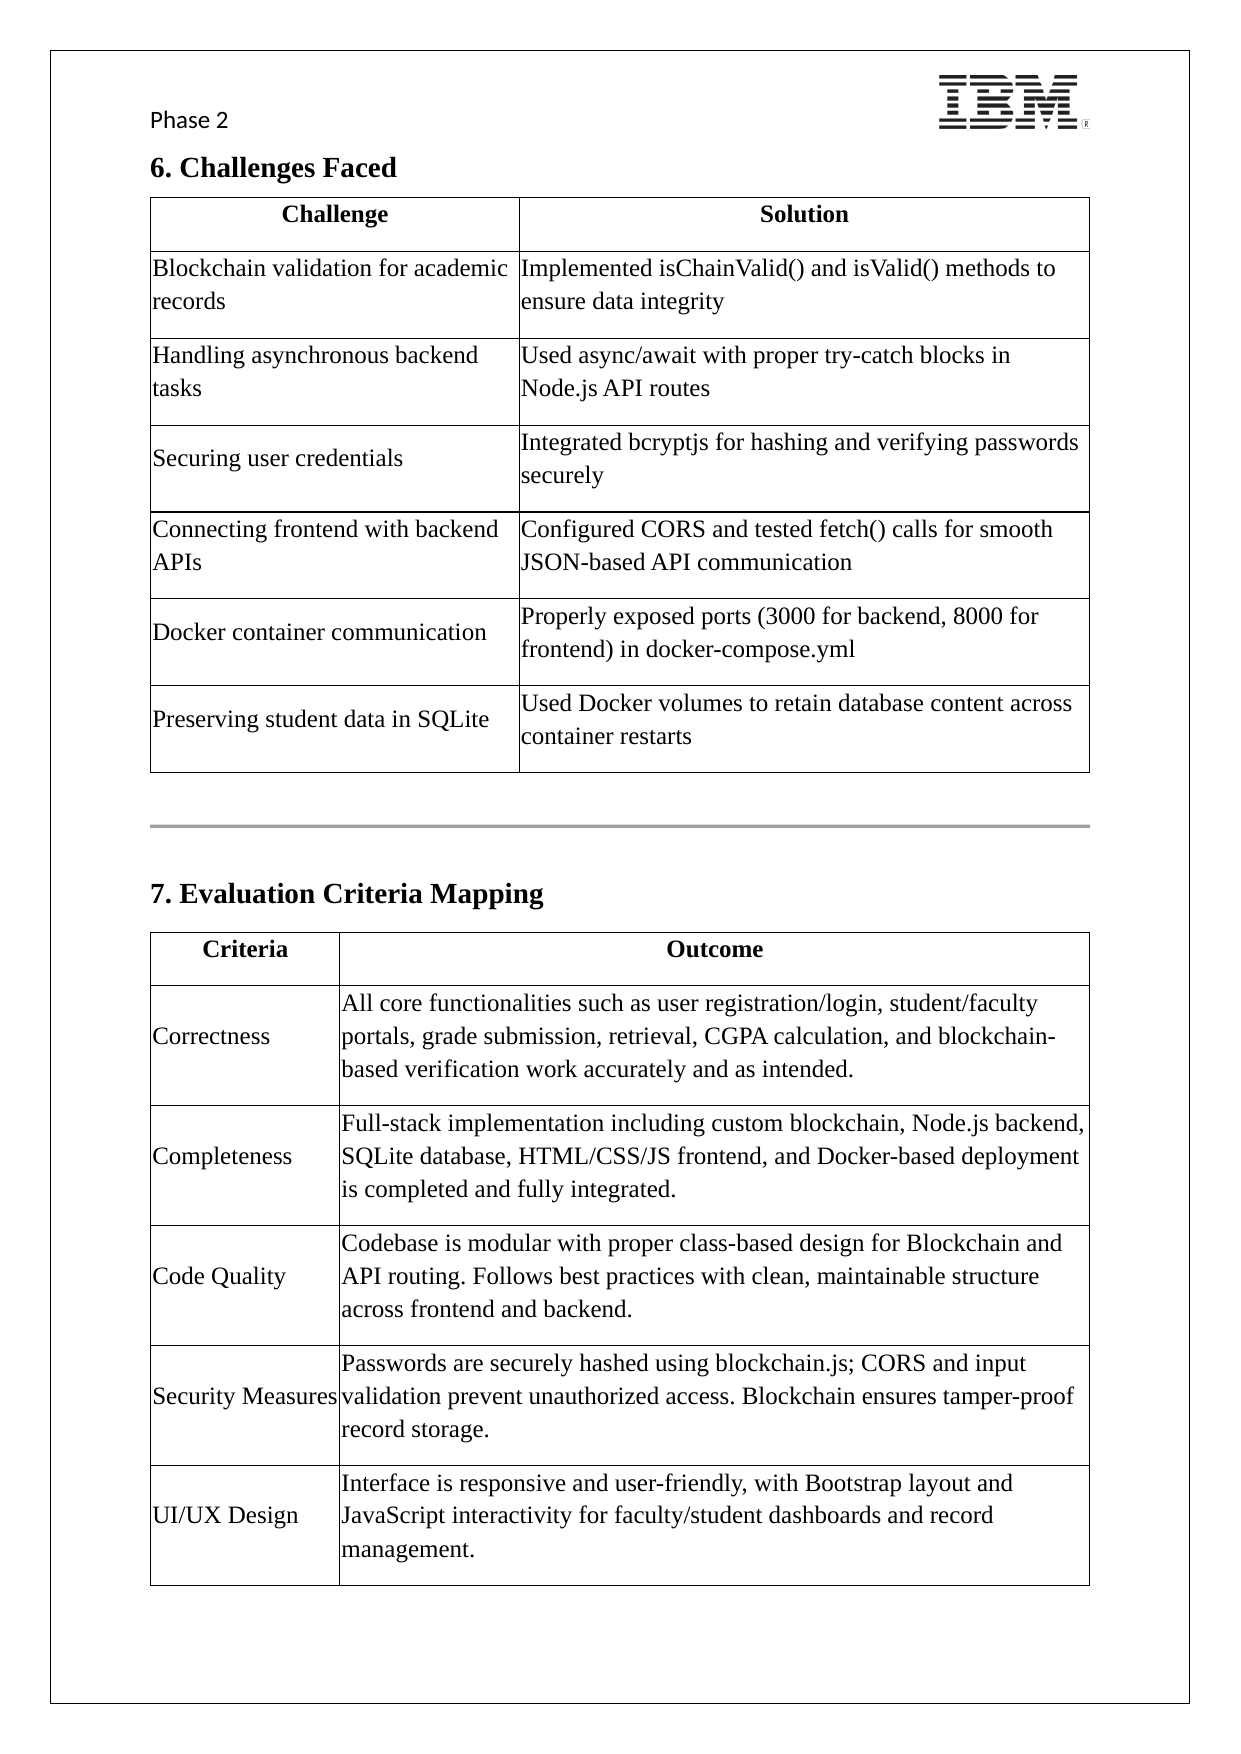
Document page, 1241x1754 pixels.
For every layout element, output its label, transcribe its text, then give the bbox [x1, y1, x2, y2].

subtitle 6. Challenges Faced [150, 150, 1090, 183]
table_cell Used Docker volumes to retain database content across container restarts [520, 686, 1089, 772]
table_cell Code Quality [151, 1226, 339, 1345]
table_cell Completeness [151, 1106, 339, 1225]
table_cell Configured CORS and tested fetch() calls for smooth JSON-based API communication [520, 513, 1089, 598]
table_cell Docker container communication [151, 599, 519, 685]
table_cell Integrated bcryptjs for hashing and verifying passwords securely [520, 426, 1089, 511]
table_cell Preserving student data in SQLite [151, 686, 519, 772]
table_header Outcome [340, 933, 1089, 985]
table_cell Properly exposed ports (3000 for backend, 8000 for frontend) in docker-compose.yml [520, 599, 1089, 685]
table_cell Interface is responsive and user-friendly, with Bootstrap layout and JavaScript interactivity for faculty/student dashboards and record management. [340, 1466, 1089, 1585]
table_cell Securing user credentials [151, 426, 519, 511]
table_cell UI/UX Design [151, 1466, 339, 1585]
table_cell Used async/await with proper try-catch blocks in Node.js API routes [520, 339, 1089, 424]
text 7. Evaluation Criteria Mapping [150, 876, 1090, 910]
table_cell Connecting frontend with backend APIs [151, 513, 519, 598]
table_cell Correctness [151, 986, 339, 1105]
table_header Criteria [151, 933, 339, 985]
table_cell All core functionalities such as user registration/login, student/faculty portals, grade submission, retrieval, CGPA calculation, and blockchain-based verification work accurately and as intended. [340, 986, 1089, 1105]
table_cell Handling asynchronous backend tasks [151, 339, 519, 424]
table_cell Security Measures [151, 1346, 339, 1465]
table_cell Full-stack implementation including custom blockchain, Node.js backend, SQLite database, HTML/CSS/JS frontend, and Docker-based deployment is completed and fully integrated. [340, 1106, 1089, 1225]
table_cell Blockchain validation for academic records [151, 252, 519, 338]
table_cell Passwords are securely hashed using blockchain.js; CORS and input validation prevent unauthorized access. Blockchain ensures tamper-proof record storage. [340, 1346, 1089, 1465]
table_cell Codebase is modular with proper class-based design for Blockchain and API routing. Follows best practices with clean, maintainable structure across frontend and backend. [340, 1226, 1089, 1345]
table_cell Implemented isChainValid() and isValid() methods to ensure data integrity [520, 252, 1089, 338]
table_header Solution [520, 198, 1089, 251]
table_header Challenge [151, 198, 519, 251]
